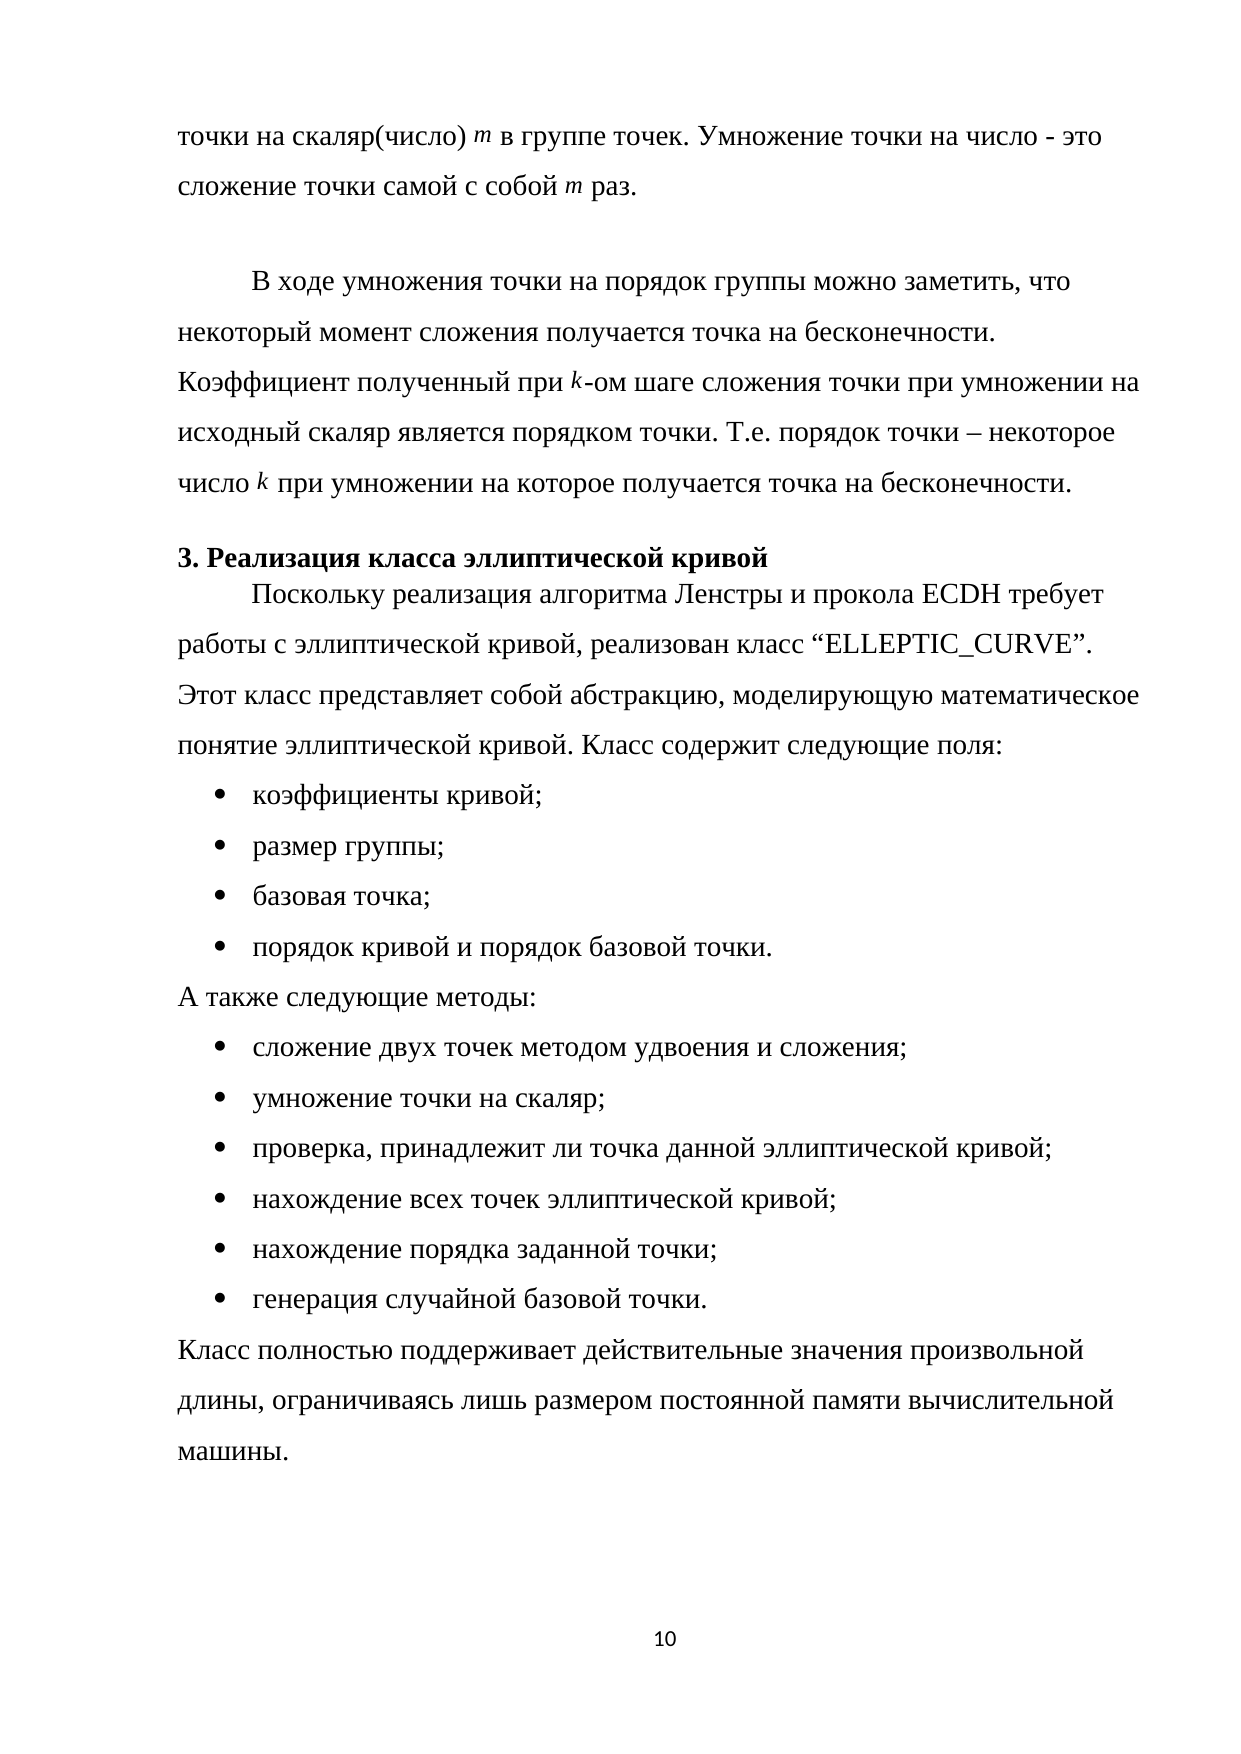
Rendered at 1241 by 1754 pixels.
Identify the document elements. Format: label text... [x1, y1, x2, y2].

list базовая точка; [215, 878, 1152, 912]
text А также следующие методы: [177, 979, 1152, 1013]
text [177, 118, 1152, 202]
text Класс полностью поддерживает действительные значения произвольной длины, ограничиваясь лишь размером постоянной памяти вычислительной машины. [177, 1332, 1152, 1466]
text Поскольку реализация алгоритма Ленстры и прокола ECDH требует работы с эллиптической кривой, реализован класс “ELLEPTIC_CURVE”. Этот класс представляет собой абстракцию, моделирующую математическое понятие эллиптической кривой. Класс содержит следующие поля: [177, 576, 1152, 761]
list умножение точки на скаляр; [215, 1080, 1152, 1113]
list порядок кривой и порядок базовой точки. [215, 929, 1152, 962]
list коэффициенты кривой; [215, 777, 1152, 811]
list сложение двух точек методом удвоения и сложения; [215, 1029, 1152, 1063]
list проверка, принадлежит ли точка данной эллиптической кривой; [215, 1130, 1152, 1164]
list нахождение порядка заданной точки; [215, 1231, 1152, 1265]
subtitle 3. Реализация класса эллиптической кривой [177, 540, 1152, 574]
list генерация случайной базовой точки. [215, 1282, 1152, 1315]
list нахождение всех точек эллиптической кривой; [215, 1181, 1152, 1214]
list размер группы; [215, 828, 1152, 862]
text В ходе умножения точки на порядок группы можно заметить, что некоторый момент сложения получается точка на бесконечности. Коэффициент полученный при -ом шаге сложения точки при умножении на исходный скаляр является порядком точки. Т.е. порядок точки – некоторое число при умножении на которое получается точка на бесконечности. [177, 263, 1152, 498]
